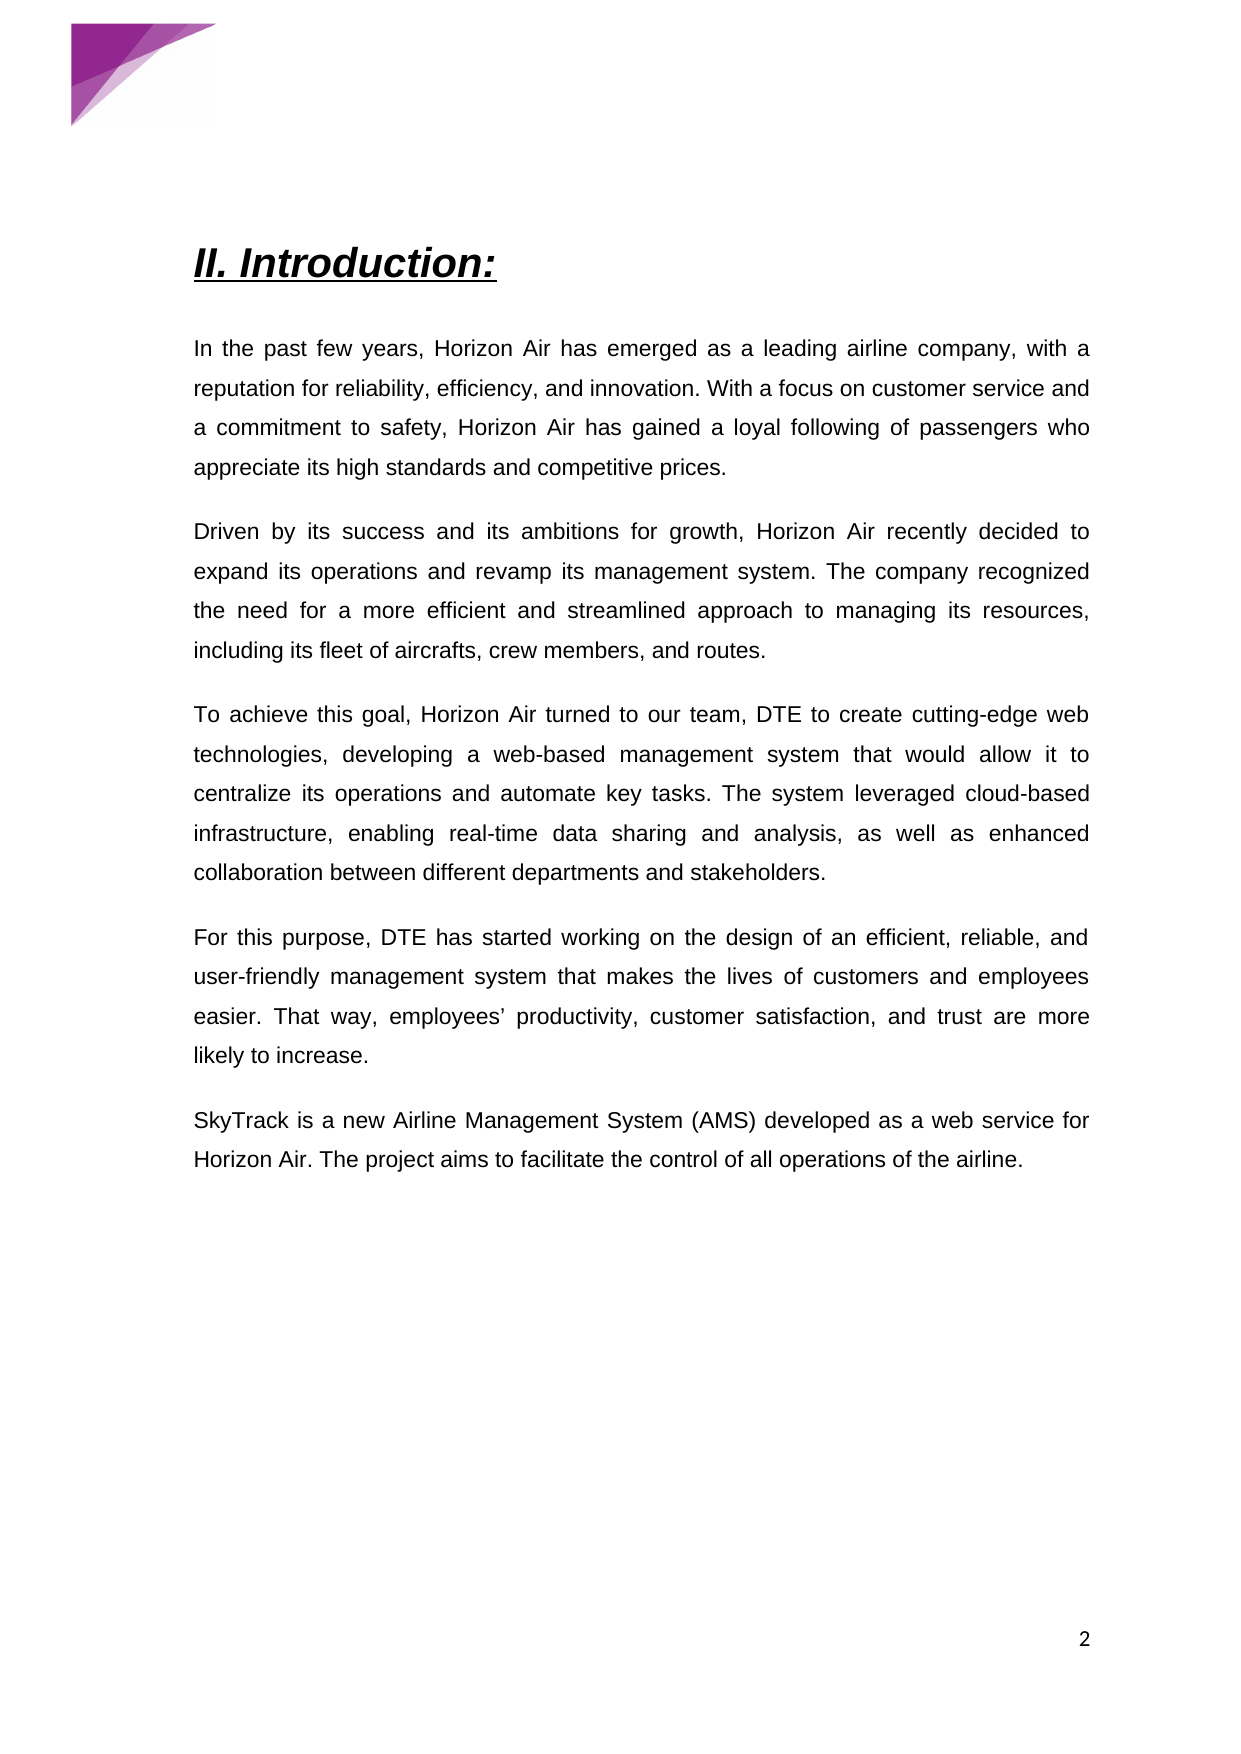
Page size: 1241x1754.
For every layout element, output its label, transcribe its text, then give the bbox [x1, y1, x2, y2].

text SkyTrack is a new Airline Management System (AMS) developed as a web service for Horizon Air. The project aims to facilitate the control of all operations of the airline. [193, 1107, 1090, 1172]
text II. Introduction: [193, 238, 1090, 286]
text Driven by its success and its ambitions for growth, Horizon Air recently decided to expand its operations and revamp its management system. The company recognized the need for a more efficient and streamlined approach to managing its resources, including its fleet of aircrafts, crew members, and routes. [193, 518, 1090, 663]
text To achieve this goal, Horizon Air turned to our team, DTE to create cutting-edge web technologies, developing a web-based management system that would allow it to centralize its operations and automate key tasks. The system leveraged cloud-based infrastructure, enabling real-time data sharing and analysis, as well as enhanced collaboration between different departments and stakeholders. [193, 701, 1090, 886]
text For this purpose, DTE has started working on the design of an efficient, reliable, and user-friendly management system that makes the lives of customers and employees easier. That way, employees’ productivity, customer satisfaction, and trust are more likely to increase. [193, 924, 1090, 1068]
picture [71, 23, 218, 127]
text In the past few years, Horizon Air has emerged as a leading airline company, with a reputation for reliability, efficiency, and innovation. With a focus on customer service and a commitment to safety, Horizon Air has gained a loyal following of passengers who appreciate its high standards and competitive prices. [193, 335, 1090, 480]
